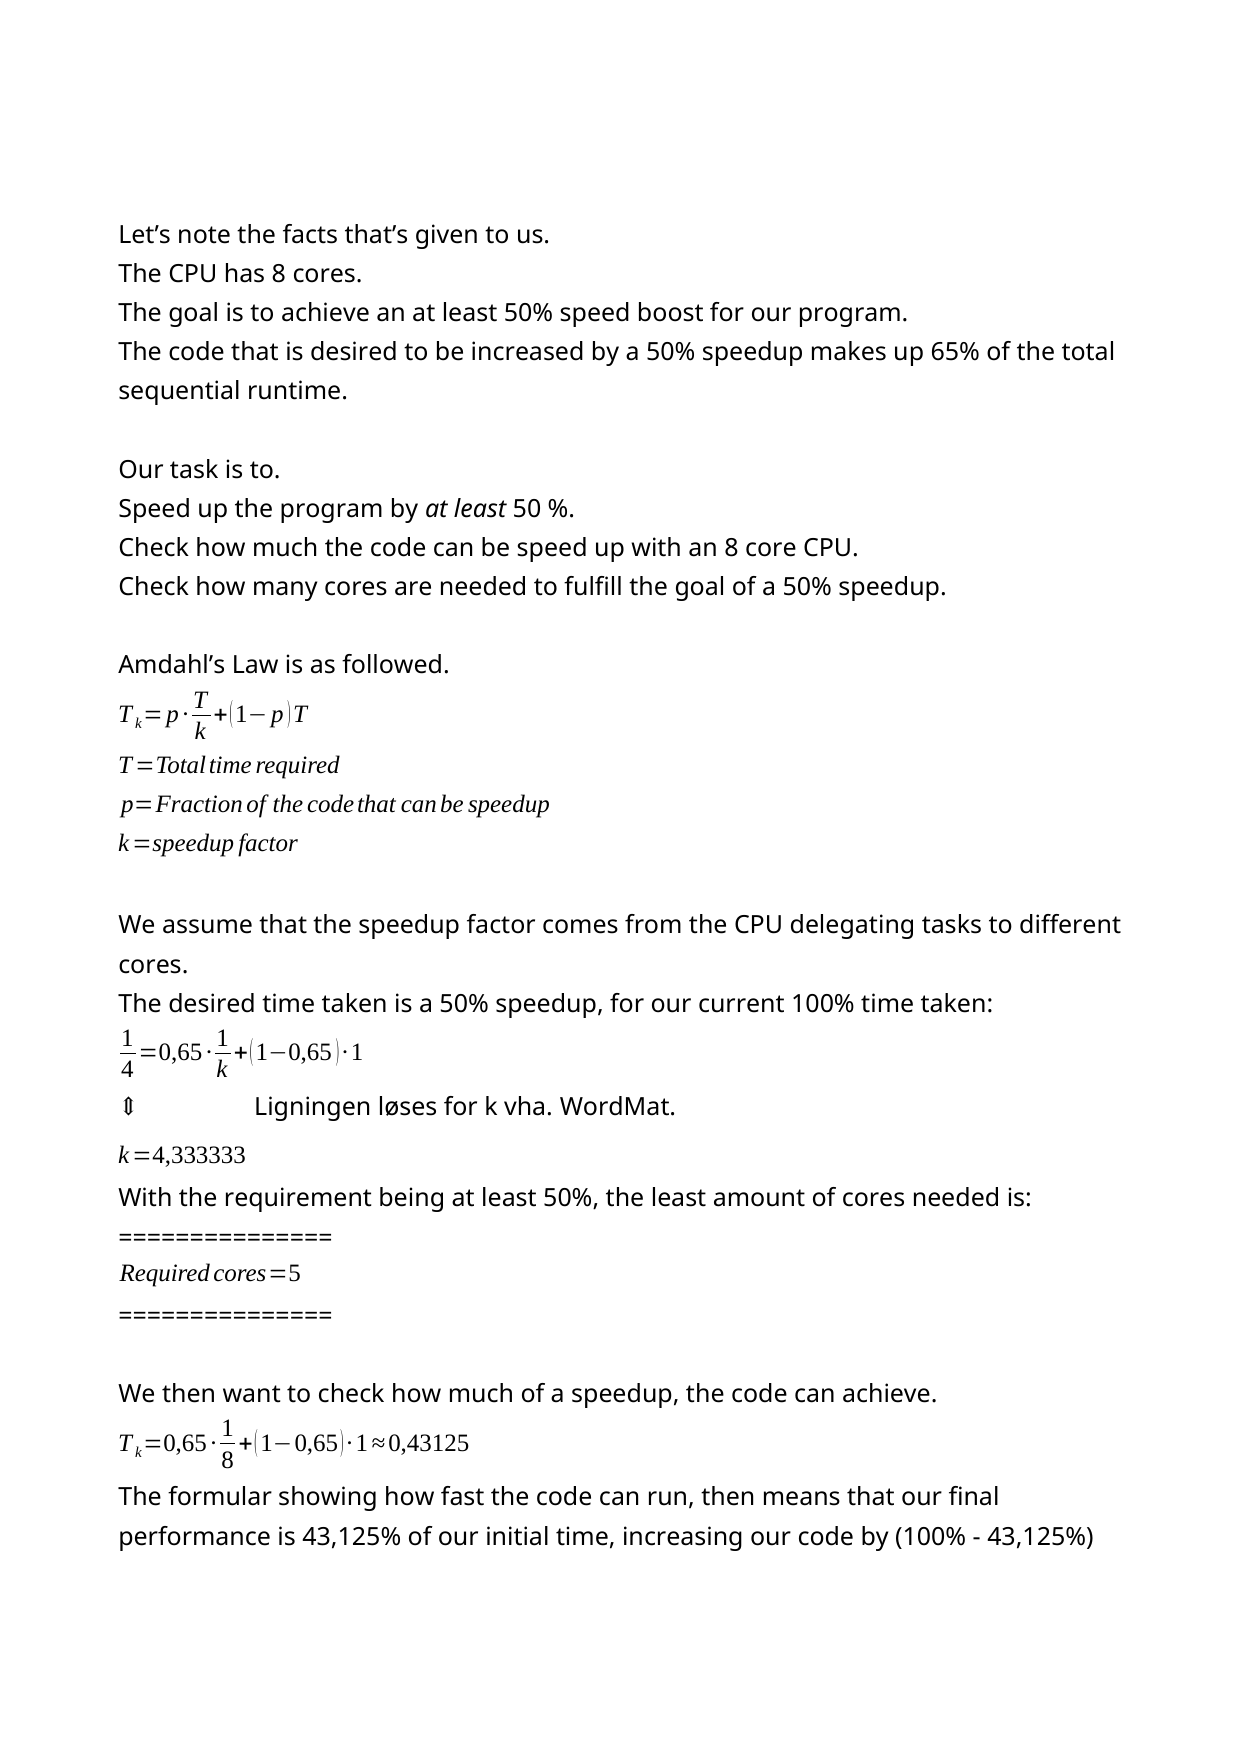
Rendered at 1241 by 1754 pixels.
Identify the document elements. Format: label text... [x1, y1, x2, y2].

text Check how much the code can be speed up with an 8 core CPU. [118, 530, 1122, 564]
text The desired time taken is a 50% speedup, for our current 100% time taken: [118, 985, 1122, 1019]
text Let’s note the facts that’s given to us. [118, 216, 1122, 250]
text Speed up the program by at least 50 %. [118, 491, 1122, 524]
text Check how many cores are needed to fulfill the goal of a 50% speedup. [118, 569, 1122, 603]
text We assume that the speedup factor comes from the CPU delegating tasks to different cores. [118, 907, 1122, 980]
text Amdahl’s Law is as followed. [118, 647, 1122, 681]
text The CPU has 8 cores. [118, 256, 1122, 289]
text Ligningen løses for k vha. WordMat. [118, 1089, 1122, 1134]
text We then want to check how much of a speedup, the code can achieve. [118, 1376, 1122, 1410]
text =============== [118, 1219, 1122, 1253]
text The goal is to achieve an at least 50% speed boost for our program. [118, 295, 1122, 329]
text The formular showing how fast the code can run, then means that our final performance is 43,125% of our initial time, increasing our code by (100% - 43,125%) [118, 1479, 1122, 1552]
text With the requirement being at least 50%, the least amount of cores needed is: [118, 1180, 1122, 1214]
text The code that is desired to be increased by a 50% speedup makes up 65% of the total sequential runtime. [118, 334, 1122, 407]
text Our task is to. [118, 451, 1122, 485]
text =============== [118, 1297, 1122, 1332]
